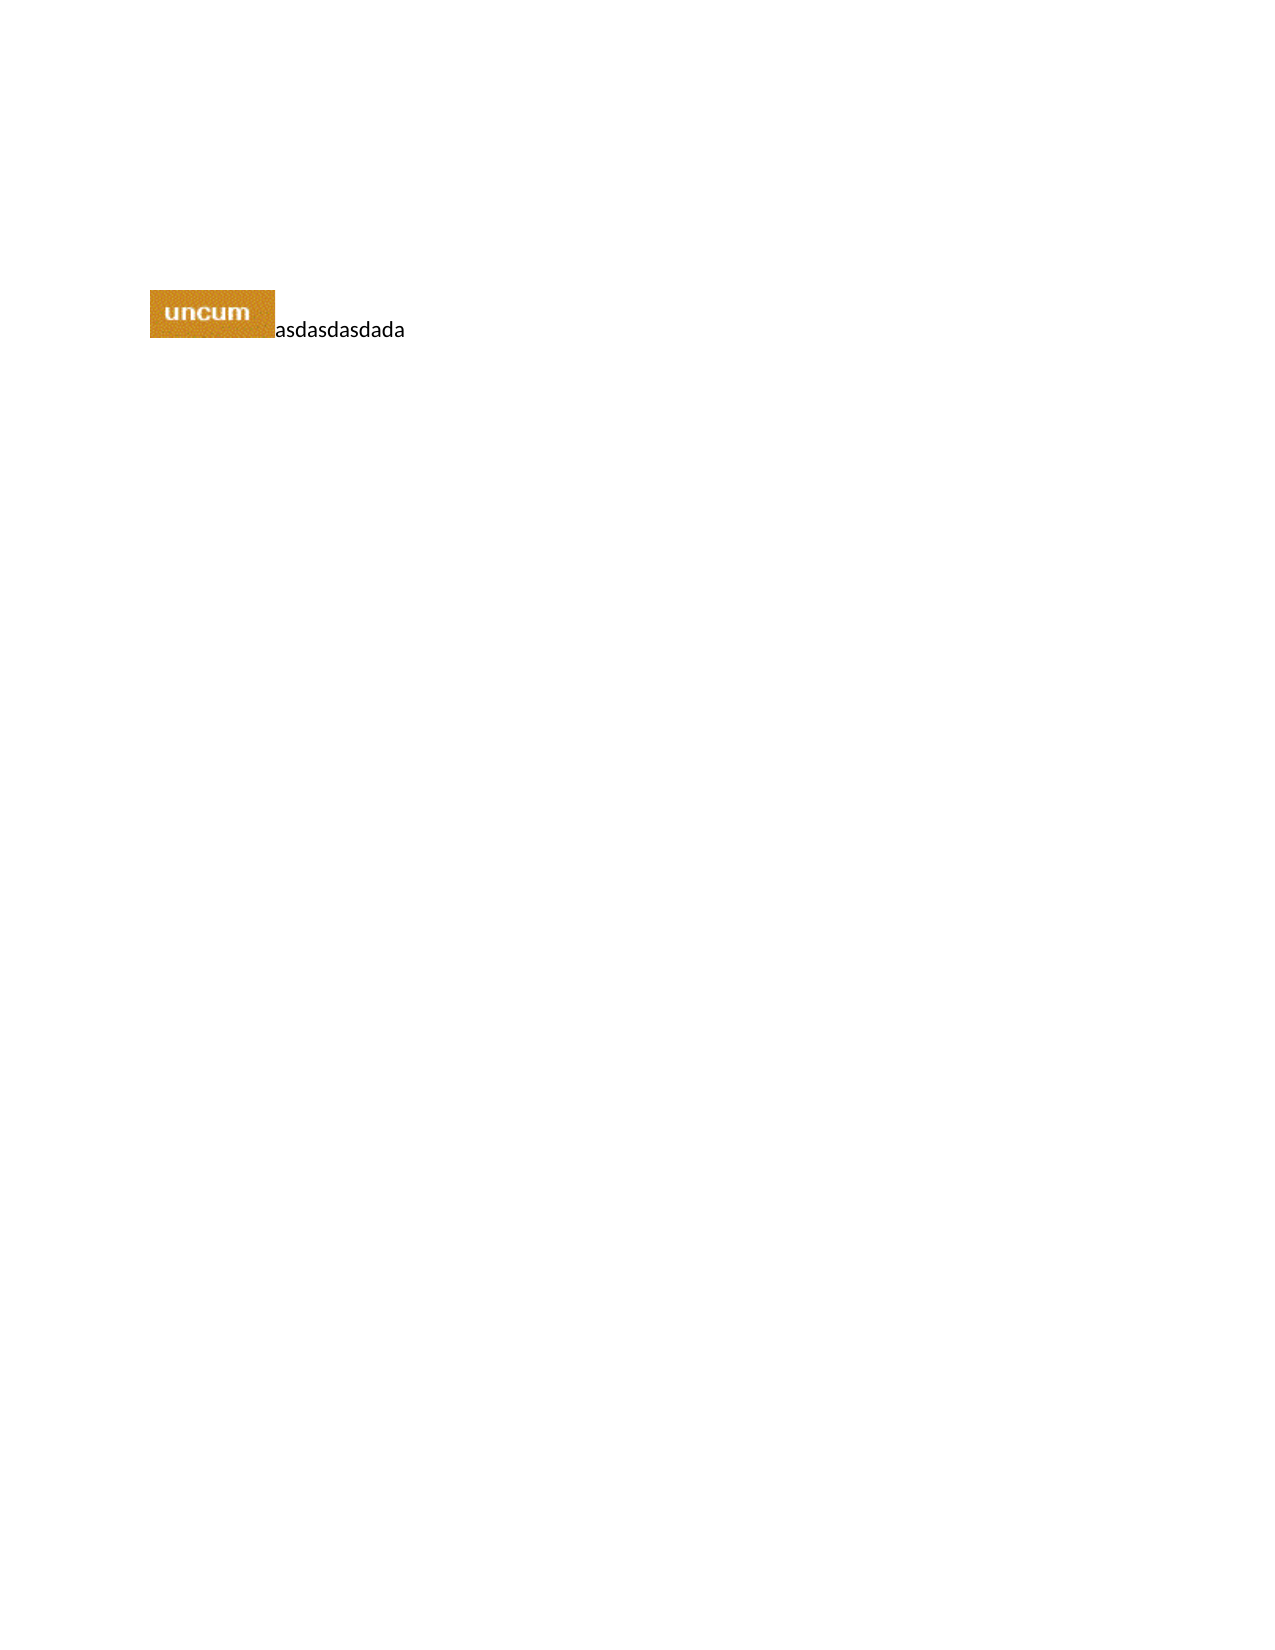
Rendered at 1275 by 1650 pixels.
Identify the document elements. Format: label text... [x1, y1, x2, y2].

text asdasdasdada [150, 291, 1125, 343]
picture [150, 290, 275, 338]
